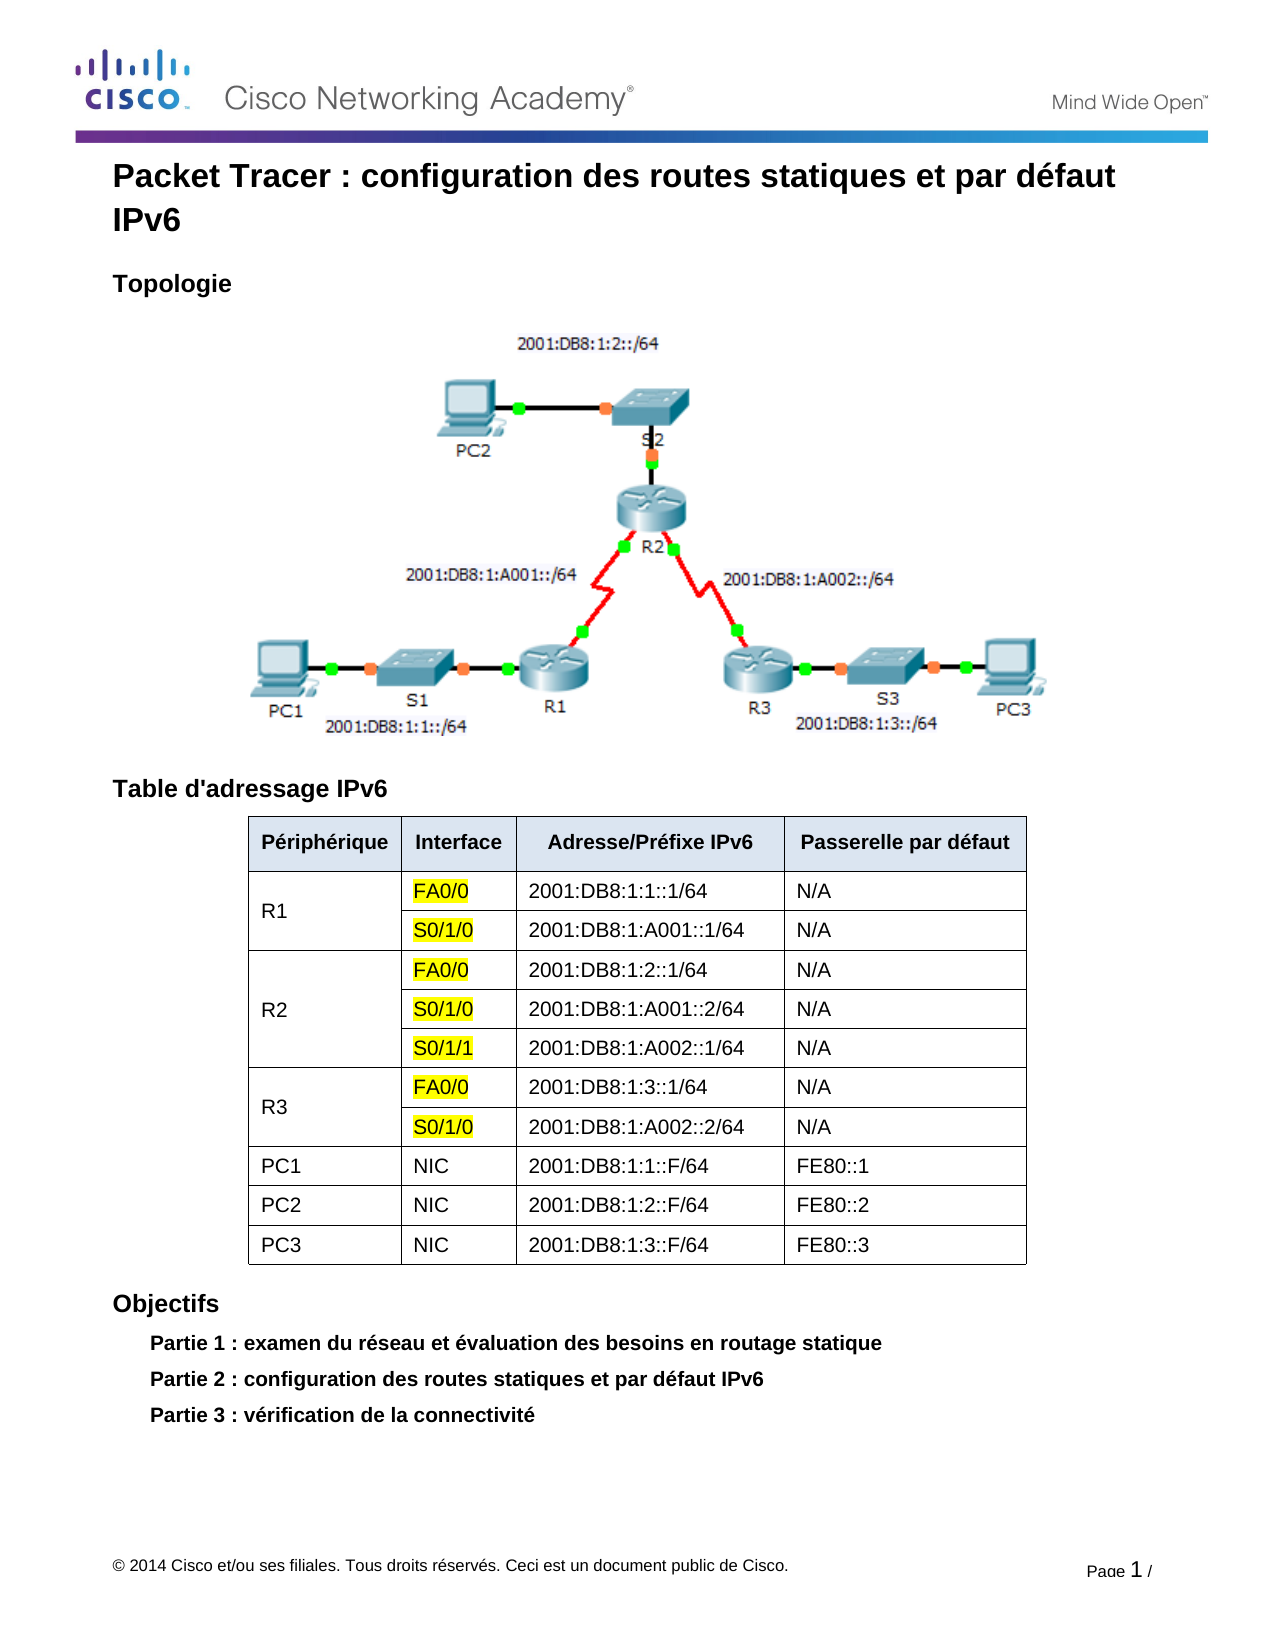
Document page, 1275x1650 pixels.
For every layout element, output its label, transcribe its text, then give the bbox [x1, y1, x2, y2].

table_cell PC1 [249, 1147, 401, 1185]
picture [250, 333, 1047, 736]
table_cell 2001:DB8:1:2::F/64 [517, 1186, 784, 1224]
table_cell S0/1/0 [402, 990, 516, 1028]
table_cell 2001:DB8:1:A002::1/64 [517, 1029, 784, 1067]
table_cell N/A [785, 1029, 1026, 1067]
table_cell R3 [249, 1068, 401, 1146]
table_cell N/A [785, 872, 1026, 910]
table_cell 2001:DB8:1:A001::1/64 [517, 911, 784, 949]
table_cell 2001:DB8:1:3::F/64 [517, 1226, 784, 1264]
table_cell 2001:DB8:1:1::1/64 [517, 872, 784, 910]
table_cell R2 [249, 951, 401, 1067]
table_cell PC3 [249, 1226, 401, 1264]
table_header Passerelle par défaut [785, 817, 1026, 871]
table_cell FA0/0 [402, 872, 516, 910]
table_cell R1 [249, 872, 401, 949]
table_cell NIC [402, 1226, 516, 1264]
table_cell N/A [785, 1108, 1026, 1146]
table_cell S0/1/1 [402, 1029, 516, 1067]
text Partie 3 : vérification de la connectivité [150, 1403, 1208, 1427]
table_header Adresse/Préfixe IPv6 [517, 817, 784, 871]
table_cell 2001:DB8:1:2::1/64 [517, 951, 784, 989]
table_cell N/A [785, 1068, 1026, 1107]
table_cell 2001:DB8:1:A001::2/64 [517, 990, 784, 1028]
table_cell PC2 [249, 1186, 401, 1224]
table_cell NIC [402, 1147, 516, 1185]
table_cell N/A [785, 990, 1026, 1028]
subtitle Topologie [112, 269, 1208, 298]
table_cell FE80::2 [785, 1186, 1026, 1224]
table_cell FE80::1 [785, 1147, 1026, 1185]
table_cell FE80::3 [785, 1226, 1026, 1264]
table_cell S0/1/0 [402, 1108, 516, 1146]
picture [73, 45, 1211, 143]
table_header Périphérique [249, 817, 401, 871]
table_cell N/A [785, 911, 1026, 949]
table_cell NIC [402, 1186, 516, 1224]
table_cell FA0/0 [402, 1068, 516, 1107]
text Table d'adressage IPv6 [112, 774, 1208, 803]
table_cell S0/1/0 [402, 911, 516, 949]
subtitle Partie 1 : examen du réseau et évaluation des besoins en routage statique Partie 2 : configuration des routes statiques et par défaut IPv6 [150, 1330, 885, 1390]
table_cell 2001:DB8:1:1::F/64 [517, 1147, 784, 1185]
table_cell FA0/0 [402, 951, 516, 989]
text Objectifs [112, 1289, 1208, 1318]
table_cell 2001:DB8:1:3::1/64 [517, 1068, 784, 1107]
table_header Interface [402, 817, 516, 871]
table_cell N/A [785, 951, 1026, 989]
text Packet Tracer : configuration des routes statiques et par défaut IPv6 [112, 156, 1154, 238]
table_cell 2001:DB8:1:A002::2/64 [517, 1108, 784, 1146]
